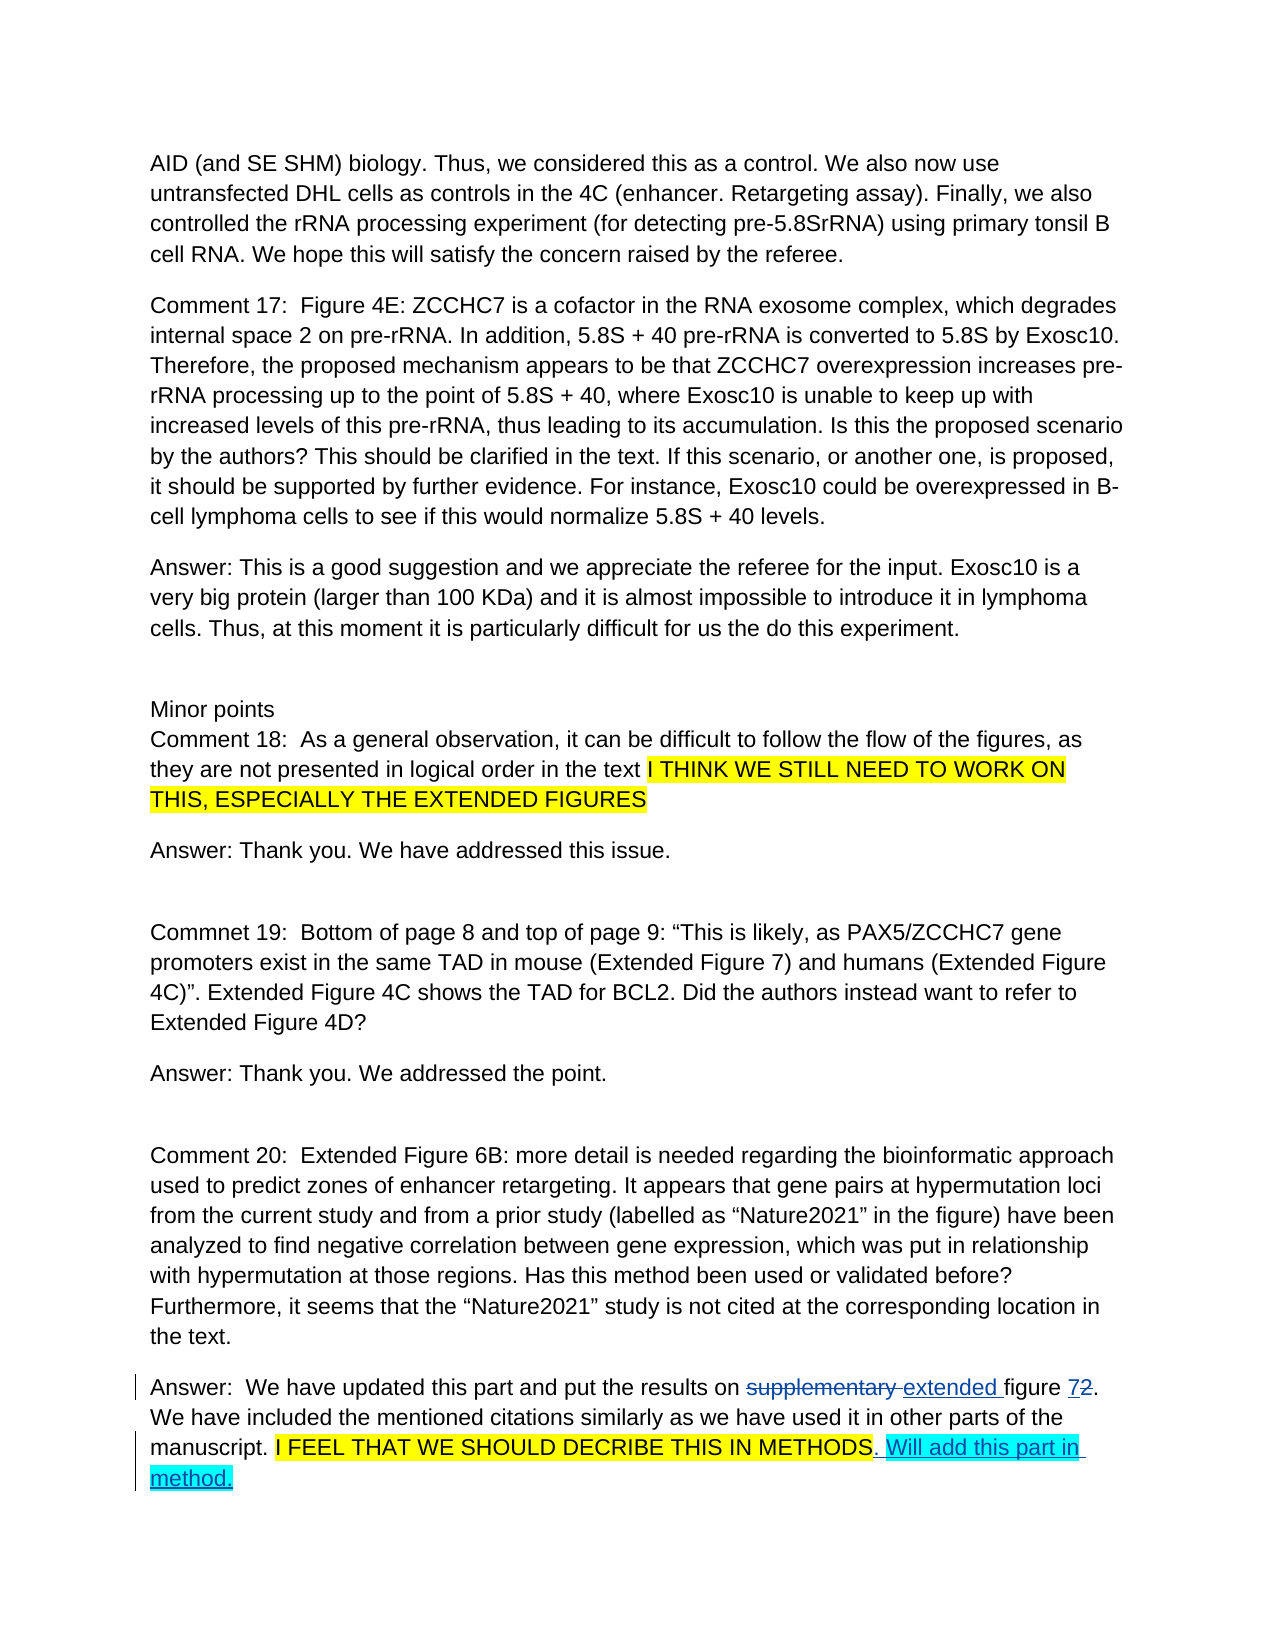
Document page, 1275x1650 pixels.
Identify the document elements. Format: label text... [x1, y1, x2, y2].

text Commnet 19: Bottom of page 8 and top of page 9: “This is likely, as PAX5/ZCCHC7 gene promoters exist in the same TAD in mouse (Extended Figure 7) and humans (Extended Figure 4C)”. Extended Figure 4C shows the TAD for BCL2. Did the authors instead want to refer to Extended Figure 4D? [150, 888, 1125, 1036]
text Answer: This is a good suggestion and we appreciate the referee for the input. Exosc10 is a very big protein (larger than 100 KDa) and it is almost impossible to introduce it in lymphoma cells. Thus, at this moment it is particularly difficult for us the do this experiment. [150, 554, 1125, 641]
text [150, 150, 1125, 267]
text Answer: Thank you. We have addressed this issue. [150, 837, 1125, 864]
text Minor points Comment 18: As a general observation, it can be difficult to follow the flow of the figures, as they are not presented in logical order in the text I THINK WE STILL NEED TO WORK ON THIS, ESPECIALLY THE EXTENDED FIGURES [150, 666, 1125, 813]
text Answer: Thank you. We addressed the point. [150, 1060, 1125, 1087]
text Comment 20: Extended Figure 6B: more detail is needed regarding the bioinformatic approach used to predict zones of enhancer retargeting. It appears that gene pairs at hypermutation loci from the current study and from a prior study (labelled as “Nature2021” in the figure) have been analyzed to find negative correlation between gene expression, which was put in relationship with hypermutation at those regions. Has this method been used or validated before? Furthermore, it seems that the “Nature2021” study is not cited at the corresponding location in the text. [150, 1111, 1125, 1349]
text Answer: We have updated this part and put the results on figure . We have included the mentioned citations similarly as we have used it in other parts of the manuscript. I FEEL THAT WE SHOULD DECRIBE THIS IN METHODS [150, 1374, 1125, 1491]
text Comment 17: Figure 4E: ZCCHC7 is a cofactor in the RNA exosome complex, which degrades internal space 2 on pre-rRNA. In addition, 5.8S + 40 pre-rRNA is converted to 5.8S by Exosc10. Therefore, the proposed mechanism appears to be that ZCCHC7 overexpression increases pre-rRNA processing up to the point of 5.8S + 40, where Exosc10 is unable to keep up with increased levels of this pre-rRNA, thus leading to its accumulation. Is this the proposed scenario by the authors? This should be clarified in the text. If this scenario, or another one, is proposed, it should be supported by further evidence. For instance, Exosc10 could be overexpressed in B-cell lymphoma cells to see if this would normalize 5.8S + 40 levels. [150, 292, 1125, 529]
